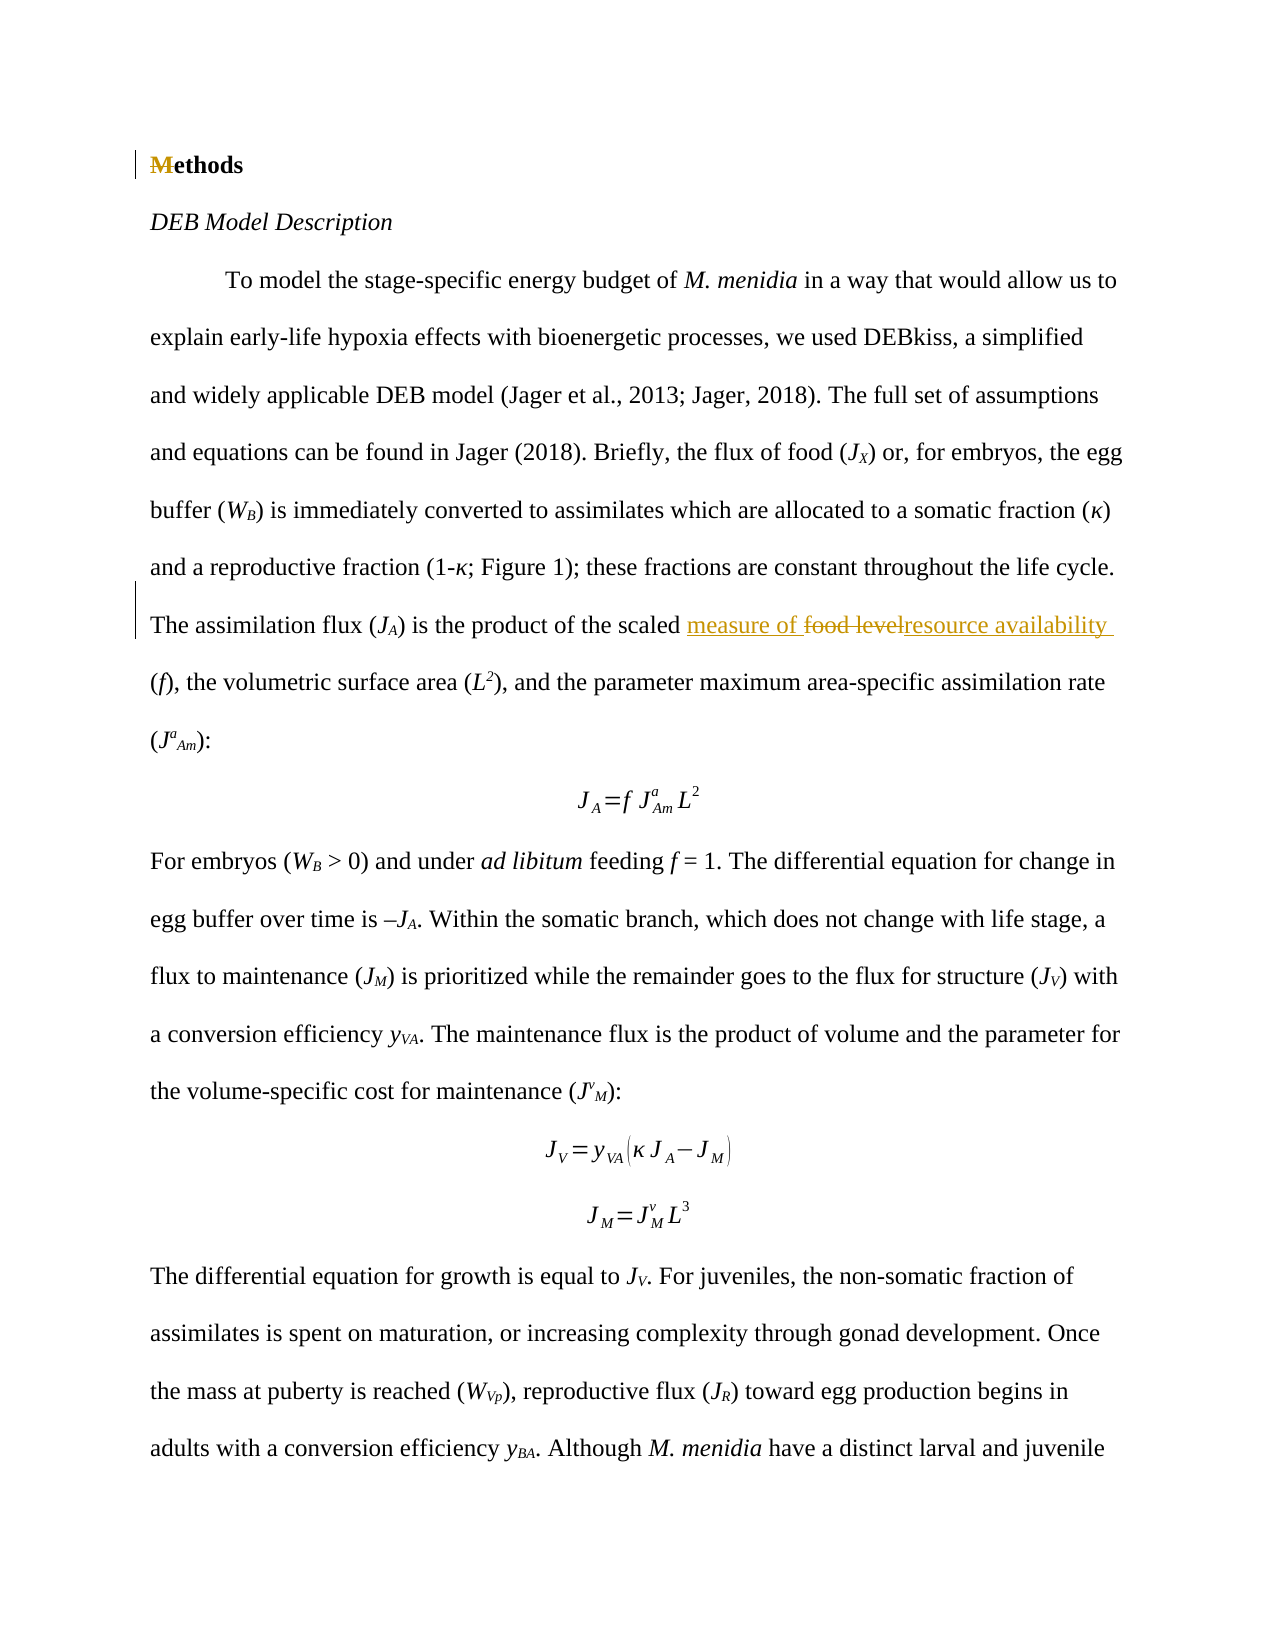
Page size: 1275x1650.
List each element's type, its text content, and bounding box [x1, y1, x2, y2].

text DEB Model Description [150, 207, 1125, 236]
text To model the stage-specific energy budget of M. menidia in a way that would allow us to explain early-life hypoxia effects with bioenergetic processes, we used DEBkiss, a simplified and widely applicable DEB model (Jager et al., 2013; Jager, 2018). The full set of assumptions and equations can be found in Jager (2018). Briefly, the flux of food (JX) or, for embryos, the egg buffer (WB) is immediately converted to assimilates which are allocated to a somatic fraction (κ) and a reproductive fraction (1-κ; Figure 1); these fractions are constant throughout the life cycle. The assimilation flux (JA) is the product of the scaled (f), the volumetric surface area (L2), and the parameter maximum area-specific assimilation rate (JaAm): [150, 265, 1125, 754]
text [150, 1261, 1125, 1462]
text For embryos (WB > 0) and under ad libitum feeding f = 1. The differential equation for change in egg buffer over time is –JA. Within the somatic branch, which does not change with life stage, a flux to maintenance (JM) is prioritized while the remainder goes to the flux for structure (JV) with a conversion efficiency yVA. The maintenance flux is the product of volume and the parameter for the volume-specific cost for maintenance (JvM): [150, 846, 1125, 1105]
text ethods [150, 150, 1125, 179]
